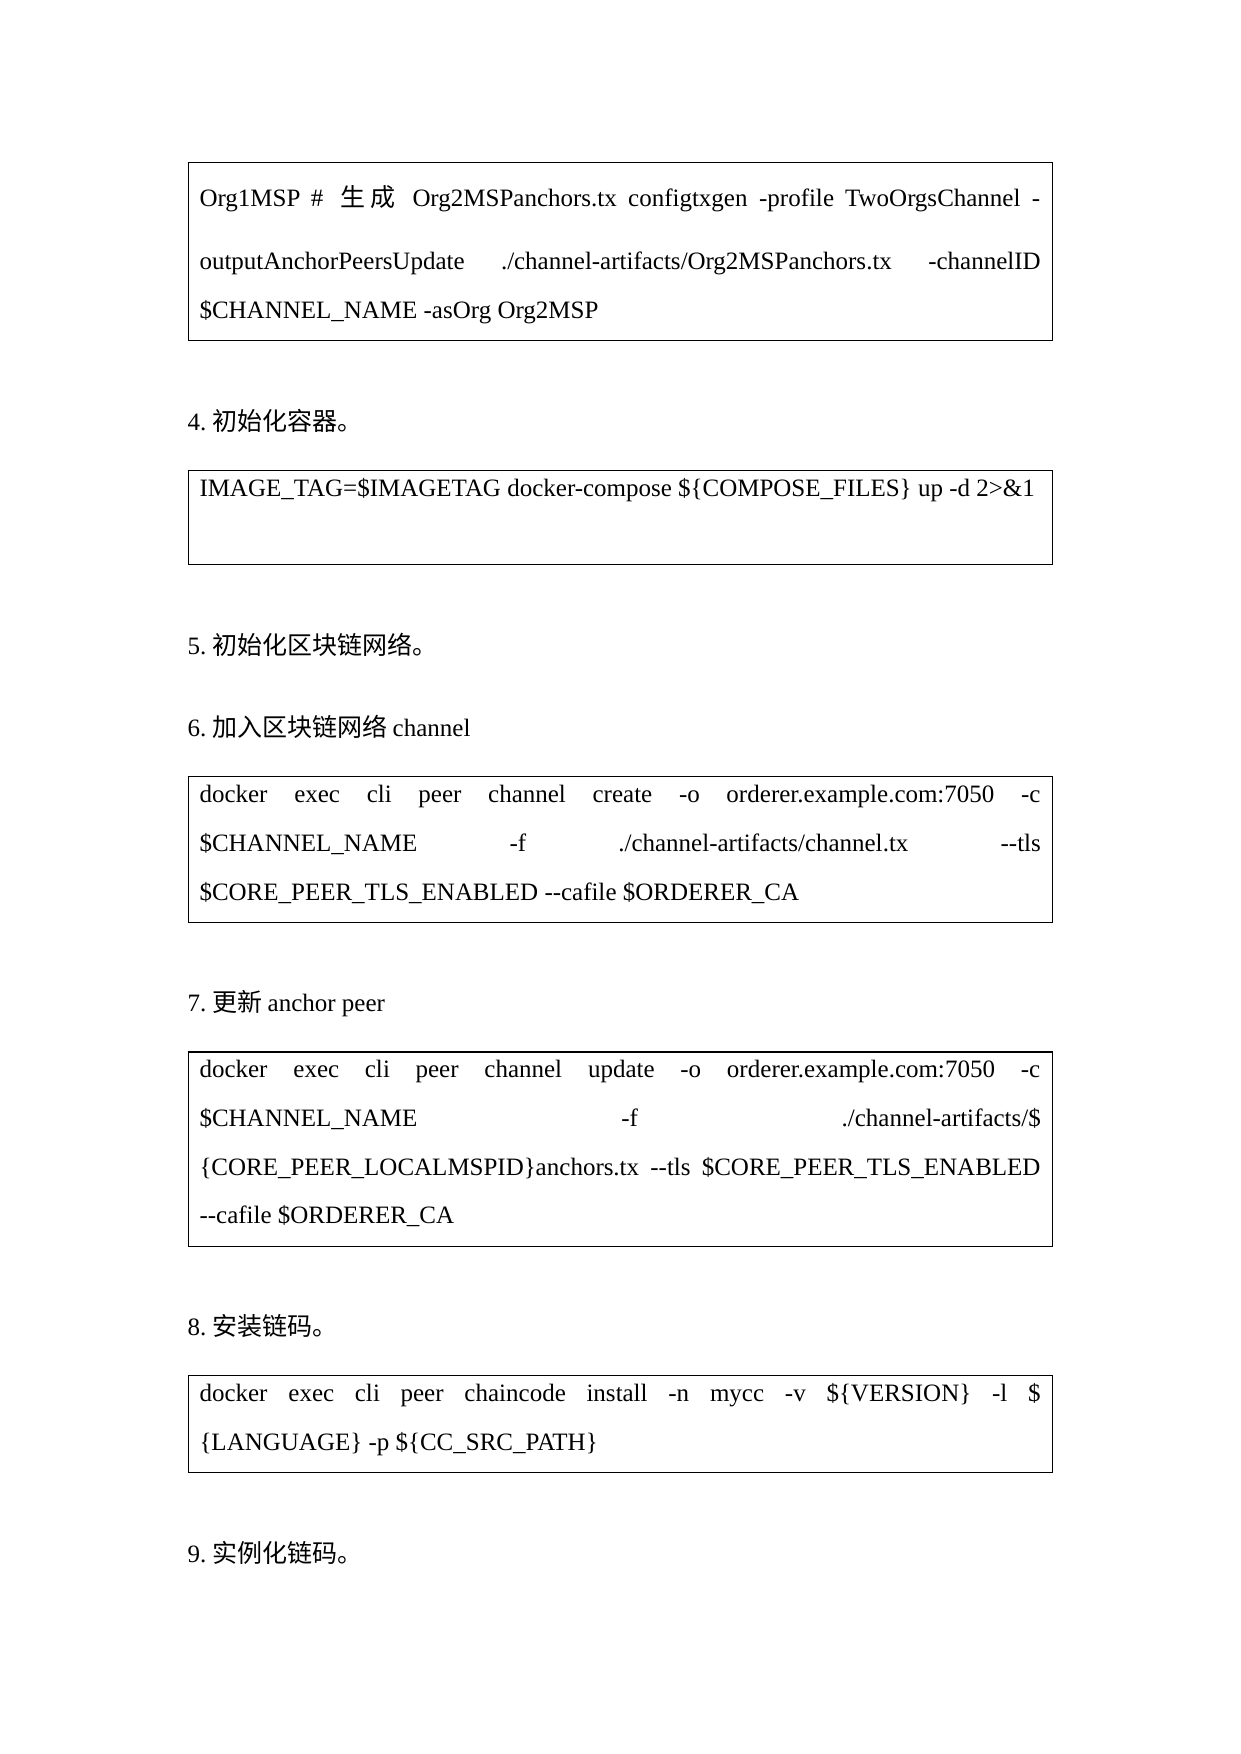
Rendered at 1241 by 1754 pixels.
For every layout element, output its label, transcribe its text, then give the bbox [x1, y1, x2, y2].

list 实例化链码。 [187, 1520, 1053, 1585]
list 初始化容器。 [187, 388, 1053, 453]
table_header docker exec cli peer channel create -o orderer.example.com:7050 -c $CHANNEL_NAME -f ./channel-artifacts/channel.tx --tls $CORE_PEER_TLS_ENABLED --cafile $ORDERER_CA [189, 777, 1052, 922]
list 初始化区块链网络。 [187, 612, 1053, 677]
table_header docker exec cli peer chaincode install -n mycc -v ${VERSION} -l ${LANGUAGE} -p ${CC_SRC_PATH} [189, 1376, 1052, 1472]
table_header IMAGE_TAG=$IMAGETAG docker-compose ${COMPOSE_FILES} up -d 2>&1 [189, 471, 1052, 564]
list 更新anchor peer [187, 969, 1053, 1034]
table_header docker exec cli peer channel update -o orderer.example.com:7050 -c $CHANNEL_NAME -f ./channel-artifacts/${CORE_PEER_LOCALMSPID}anchors.tx --tls $CORE_PEER_TLS_ENABLED --cafile $ORDERER_CA [189, 1053, 1052, 1246]
list 加入区块链网络channel [187, 694, 1053, 759]
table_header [189, 163, 1052, 340]
list 安装链码。 [187, 1293, 1053, 1358]
